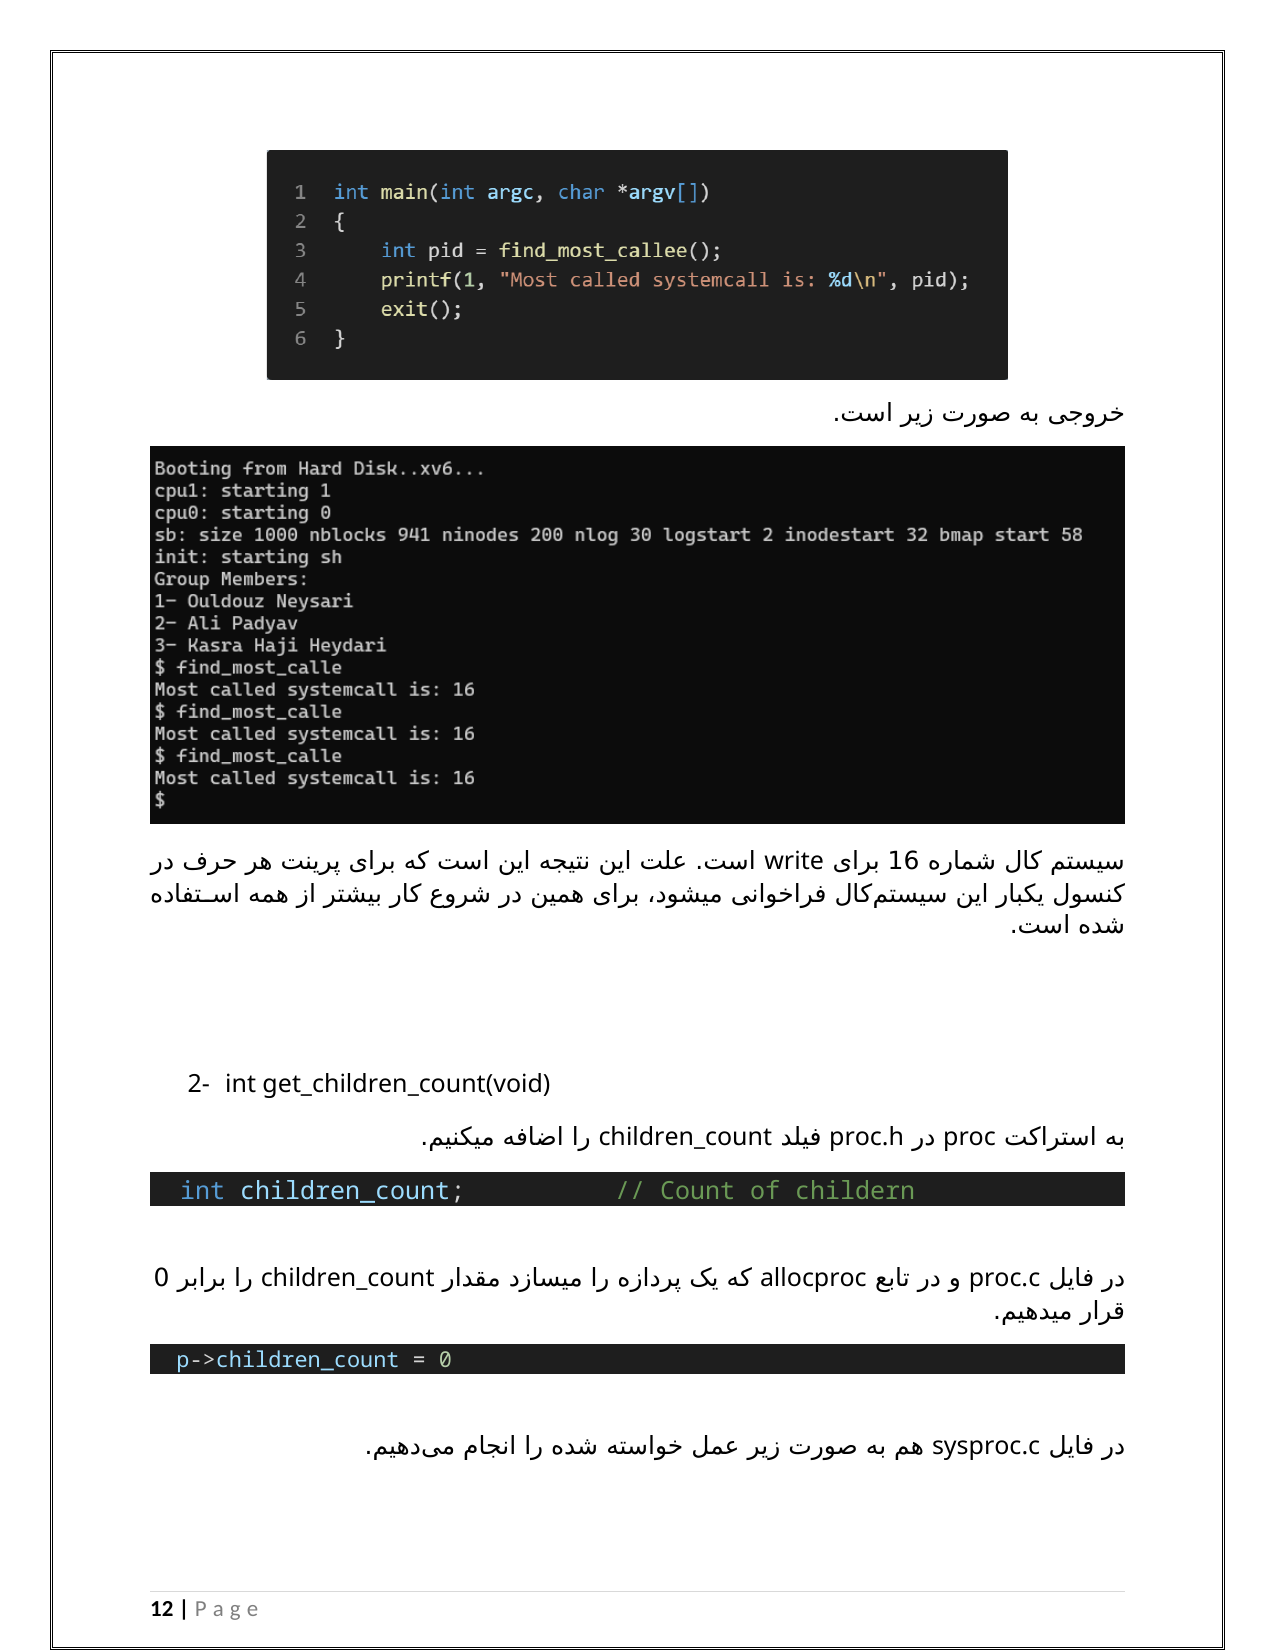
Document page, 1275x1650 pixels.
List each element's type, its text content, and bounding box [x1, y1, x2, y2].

text در فایل sysproc.c هم به صورت زیر عمل خواسته شده را انجام می‌دهیم. [150, 1428, 1125, 1462]
text در فایل proc.c و در تابع allocproc که یک پردازه را میسازد مقدار children_count را برابر 0 قرار میدهیم. [150, 1260, 1125, 1325]
text خروجی به صورت زیر است. [150, 398, 1125, 427]
picture [150, 446, 1125, 824]
text p->children_count = 0 [150, 1344, 1125, 1374]
picture [266, 150, 1008, 380]
text به استراکت proc در proc.h فیلد children_count را اضافه میکنیم. [150, 1119, 1125, 1153]
text int children_count; // Count of childern [150, 1172, 1125, 1206]
text سیستم کال شماره 16 برای write است. علت این نتیجه این است که برای پرینت هر حرف در کنسول یکبار این سیستم‌کال فراخوانی میشود، برای همین در شروع کار بیشتر از همه استفاده شده است. [150, 843, 1125, 940]
list int get_children_count(void) [187, 1066, 1125, 1099]
